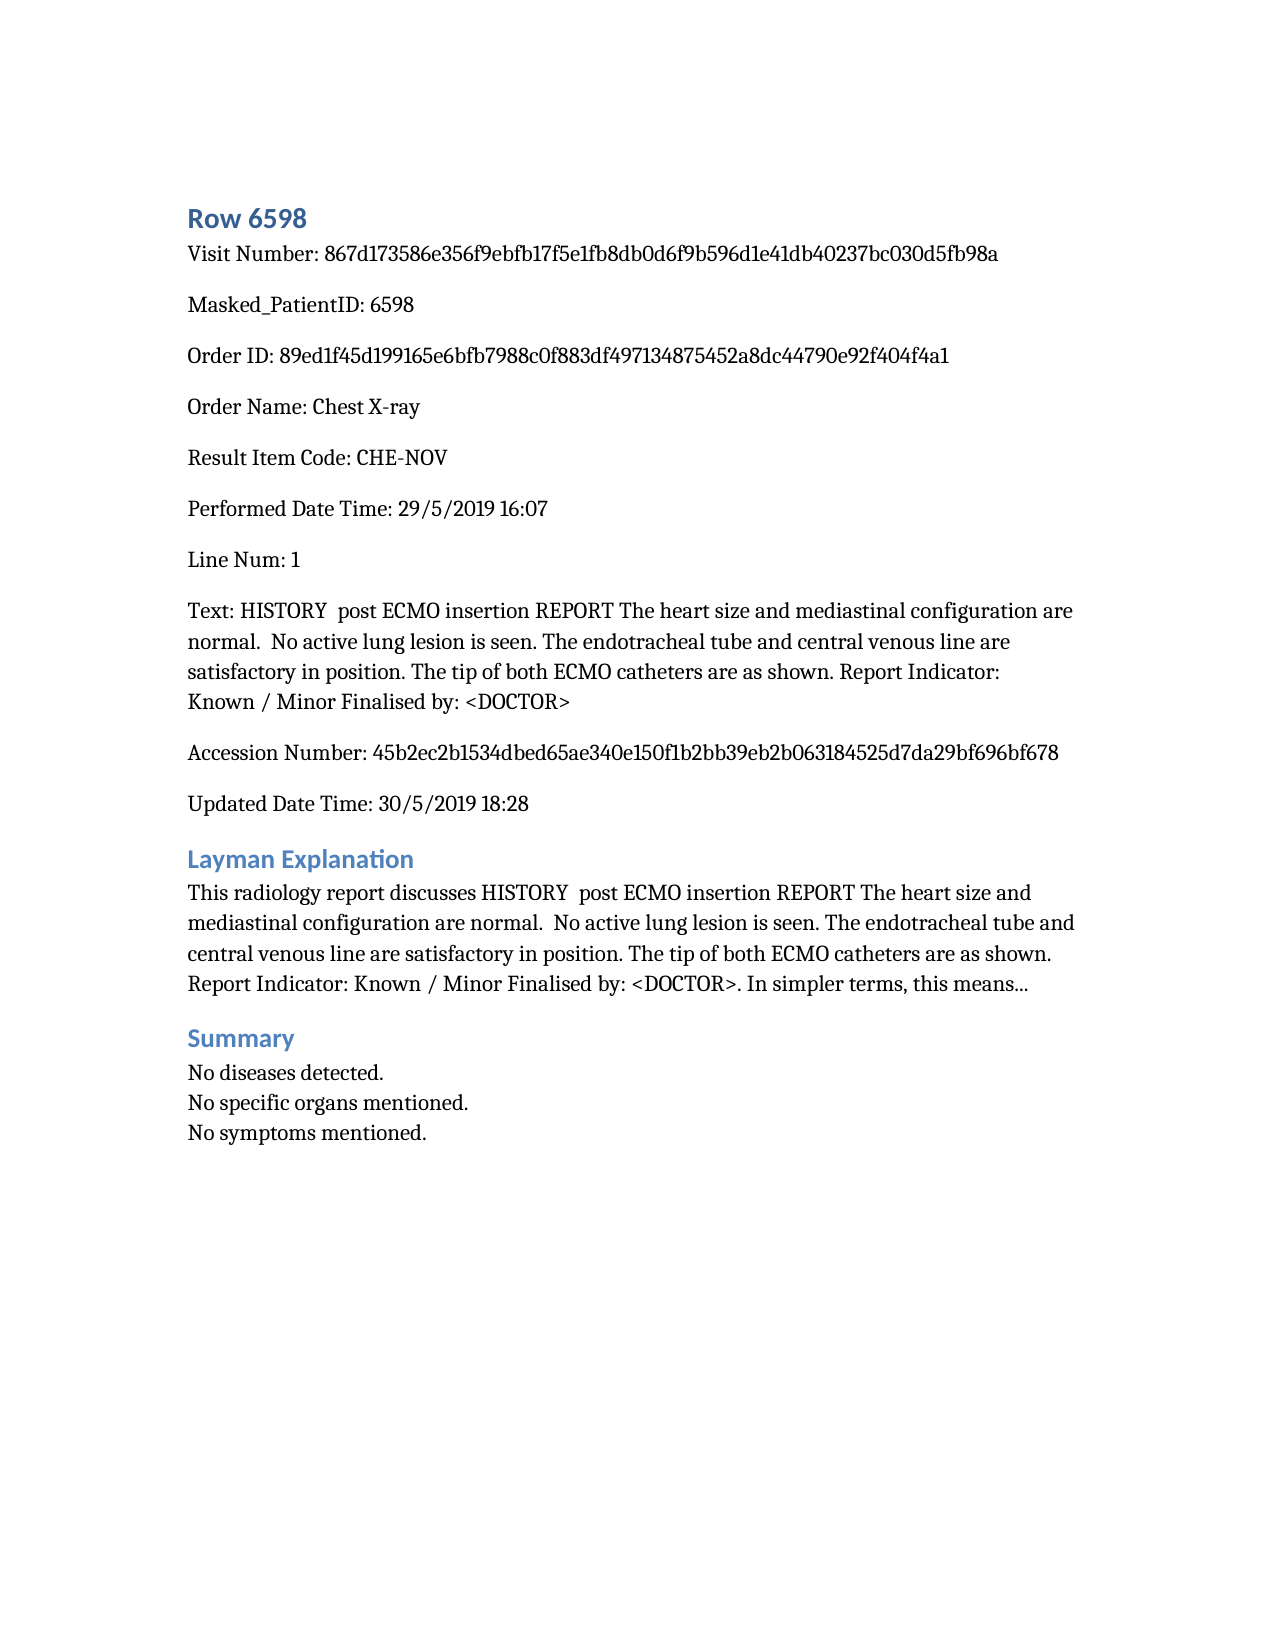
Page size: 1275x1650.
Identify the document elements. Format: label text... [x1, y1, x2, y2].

text Masked_PatientID: 6598 [187, 292, 1087, 318]
text Visit Number: 867d173586e356f9ebfb17f5e1fb8db0d6f9b596d1e41db40237bc030d5fb98a [187, 241, 1087, 267]
subtitle Row 6598 [187, 200, 1087, 236]
text Line Num: 1 [187, 547, 1087, 573]
text No diseases detected. No specific organs mentioned. No symptoms mentioned. [187, 1059, 1087, 1146]
subtitle Summary [187, 1022, 1087, 1054]
text Text: HISTORY post ECMO insertion REPORT The heart size and mediastinal configuration are normal. No active lung lesion is seen. The endotracheal tube and central venous line are satisfactory in position. The tip of both ECMO catheters are as shown. Report Indicator: Known / Minor Finalised by: <DOCTOR> [187, 598, 1087, 715]
text Result Item Code: CHE-NOV [187, 445, 1087, 471]
text Order ID: 89ed1f45d199165e6bfb7988c0f883df497134875452a8dc44790e92f404f4a1 [187, 343, 1087, 369]
text Accession Number: 45b2ec2b1534dbed65ae340e150f1b2bb39eb2b063184525d7da29bf696bf678 [187, 740, 1087, 766]
subtitle Layman Explanation [187, 842, 1087, 875]
text This radiology report discusses HISTORY post ECMO insertion REPORT The heart size and mediastinal configuration are normal. No active lung lesion is seen. The endotracheal tube and central venous line are satisfactory in position. The tip of both ECMO catheters are as shown. Report Indicator: Known / Minor Finalised by: <DOCTOR>. In simpler terms, this means... [187, 880, 1087, 997]
text Updated Date Time: 30/5/2019 18:28 [187, 791, 1087, 817]
text Order Name: Chest X-ray [187, 394, 1087, 420]
text Performed Date Time: 29/5/2019 16:07 [187, 496, 1087, 522]
